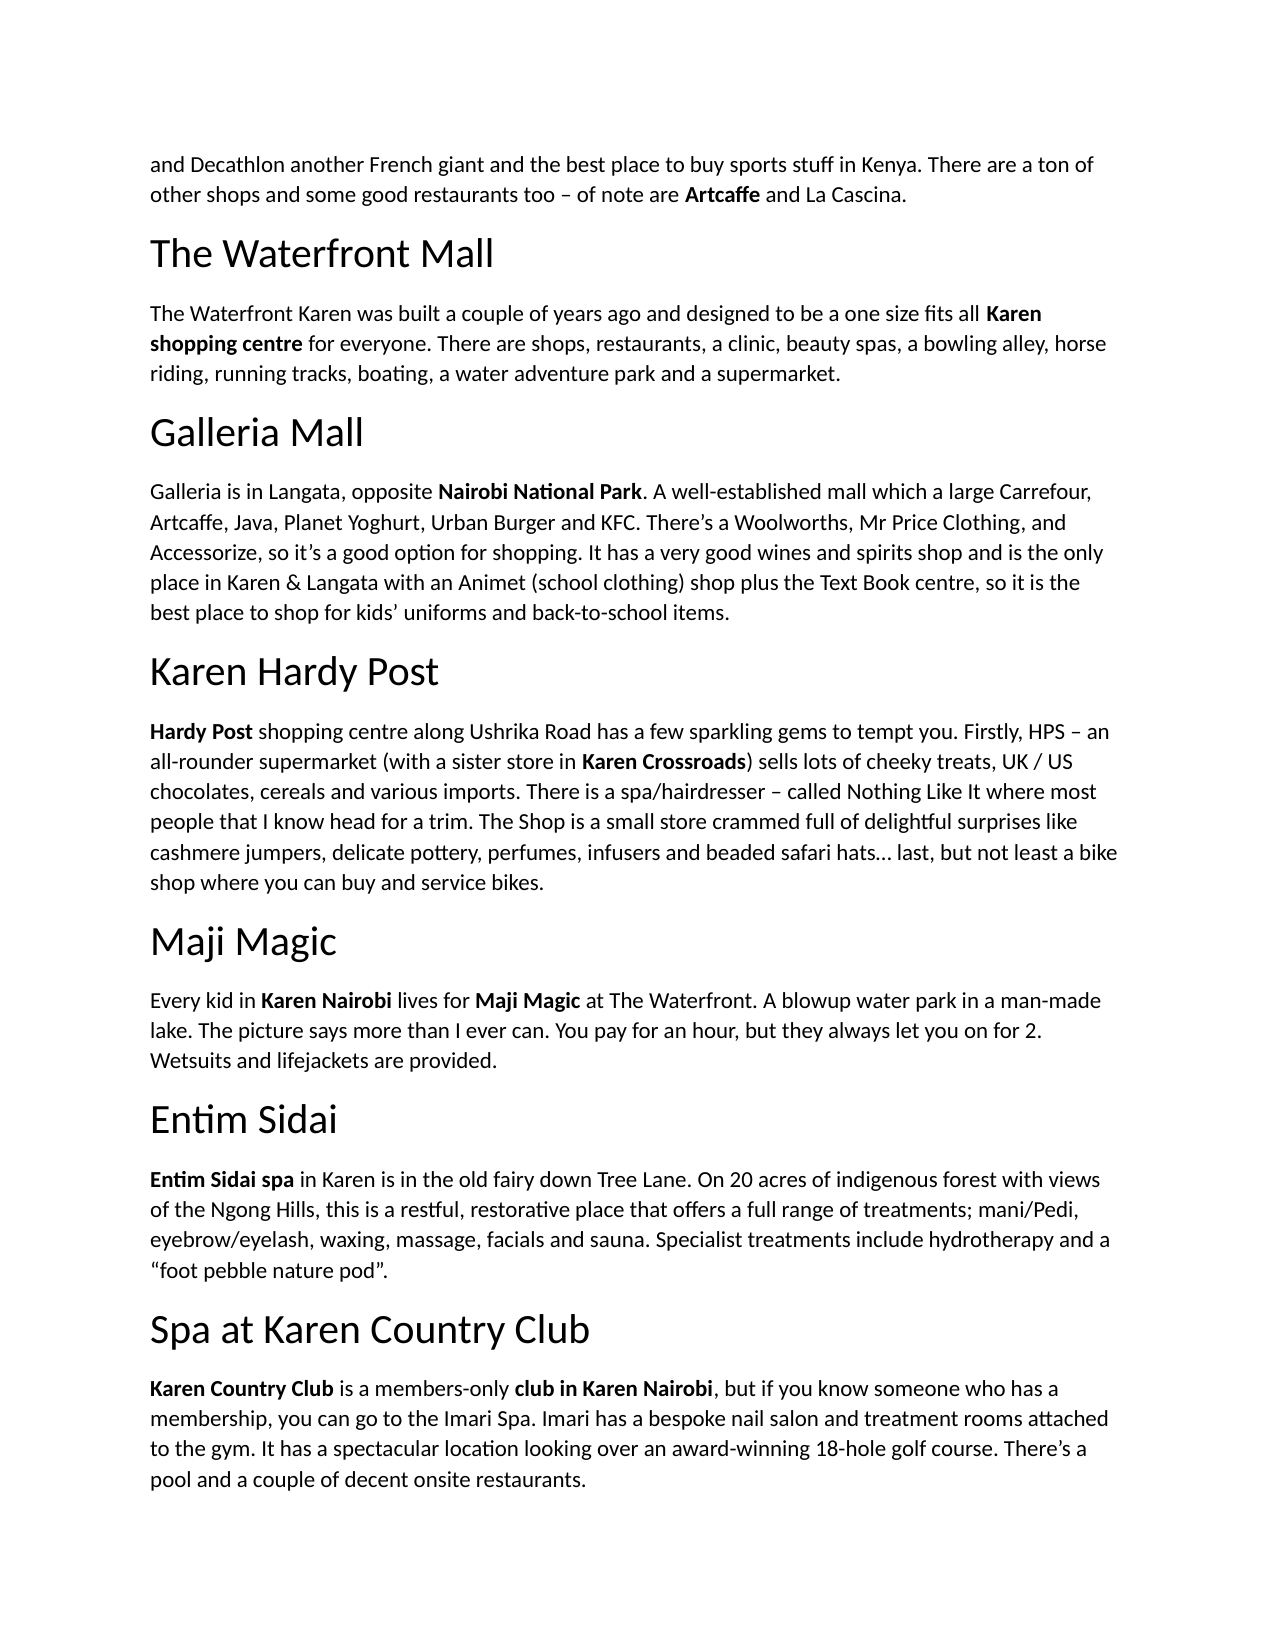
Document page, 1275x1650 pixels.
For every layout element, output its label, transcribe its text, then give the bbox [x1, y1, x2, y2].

text The Waterfront Karen was built a couple of years ago and designed to be a one size fits all Karen shopping centre for everyone. There are shops, restaurants, a clinic, beauty spas, a bowling alley, horse riding, running tracks, boating, a water adventure park and a supermarket. [150, 299, 1125, 387]
text Karen Country Club is a members-only club in Karen Nairobi, but if you know someone who has a membership, you can go to the Imari Spa. Imari has a bespoke nail salon and treatment rooms attached to the gym. It has a spectacular location looking over an award-winning 18-hole golf course. There’s a pool and a couple of decent onsite restaurants. [150, 1374, 1125, 1493]
text Karen Hardy Post [150, 645, 1125, 696]
text Entim Sidai spa in Karen is in the old fairy down Tree Lane. On 20 acres of indigenous forest with views of the Ngong Hills, this is a restful, restorative place that offers a full range of treatments; mani/Pedi, eyebrow/eyelash, waxing, massage, facials and sauna. Specialist treatments include hydrotherapy and a “foot pebble nature pod”. [150, 1165, 1125, 1284]
text Hardy Post shopping centre along Ushrika Road has a few sparkling gems to tempt you. Firstly, HPS – an all-rounder supermarket (with a sister store in Karen Crossroads) sells lots of cheeky treats, UK / US chocolates, cereals and various imports. There is a spa/hairdresser – called Nothing Like It where most people that I know head for a trim. The Shop is a small store crammed full of delightful surprises like cashmere jumpers, delicate pottery, perfumes, infusers and beaded safari hats… last, but not least a bike shop where you can buy and service bikes. [150, 717, 1125, 896]
text Spa at Karen Country Club [150, 1303, 1125, 1353]
text Maji Magic [150, 915, 1125, 966]
text The Waterfront Mall [150, 227, 1125, 278]
text Galleria Mall [150, 406, 1125, 457]
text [150, 150, 1125, 208]
text Every kid in Karen Nairobi lives for Maji Magic at The Waterfront. A blowup water park in a man-made lake. The picture says more than I ever can. You pay for an hour, but they always let you on for 2. Wetsuits and lifejackets are provided. [150, 986, 1125, 1075]
text Entim Sidai [150, 1093, 1125, 1144]
text Galleria is in Langata, opposite Nairobi National Park. A well-established mall which a large Carrefour, Artcaffe, Java, Planet Yoghurt, Urban Burger and KFC. There’s a Woolworths, Mr Price Clothing, and Accessorize, so it’s a good option for shopping. It has a very good wines and spirits shop and is the only place in Karen & Langata with an Animet (school clothing) shop plus the Text Book centre, so it is the best place to shop for kids’ uniforms and back-to-school items. [150, 477, 1125, 626]
